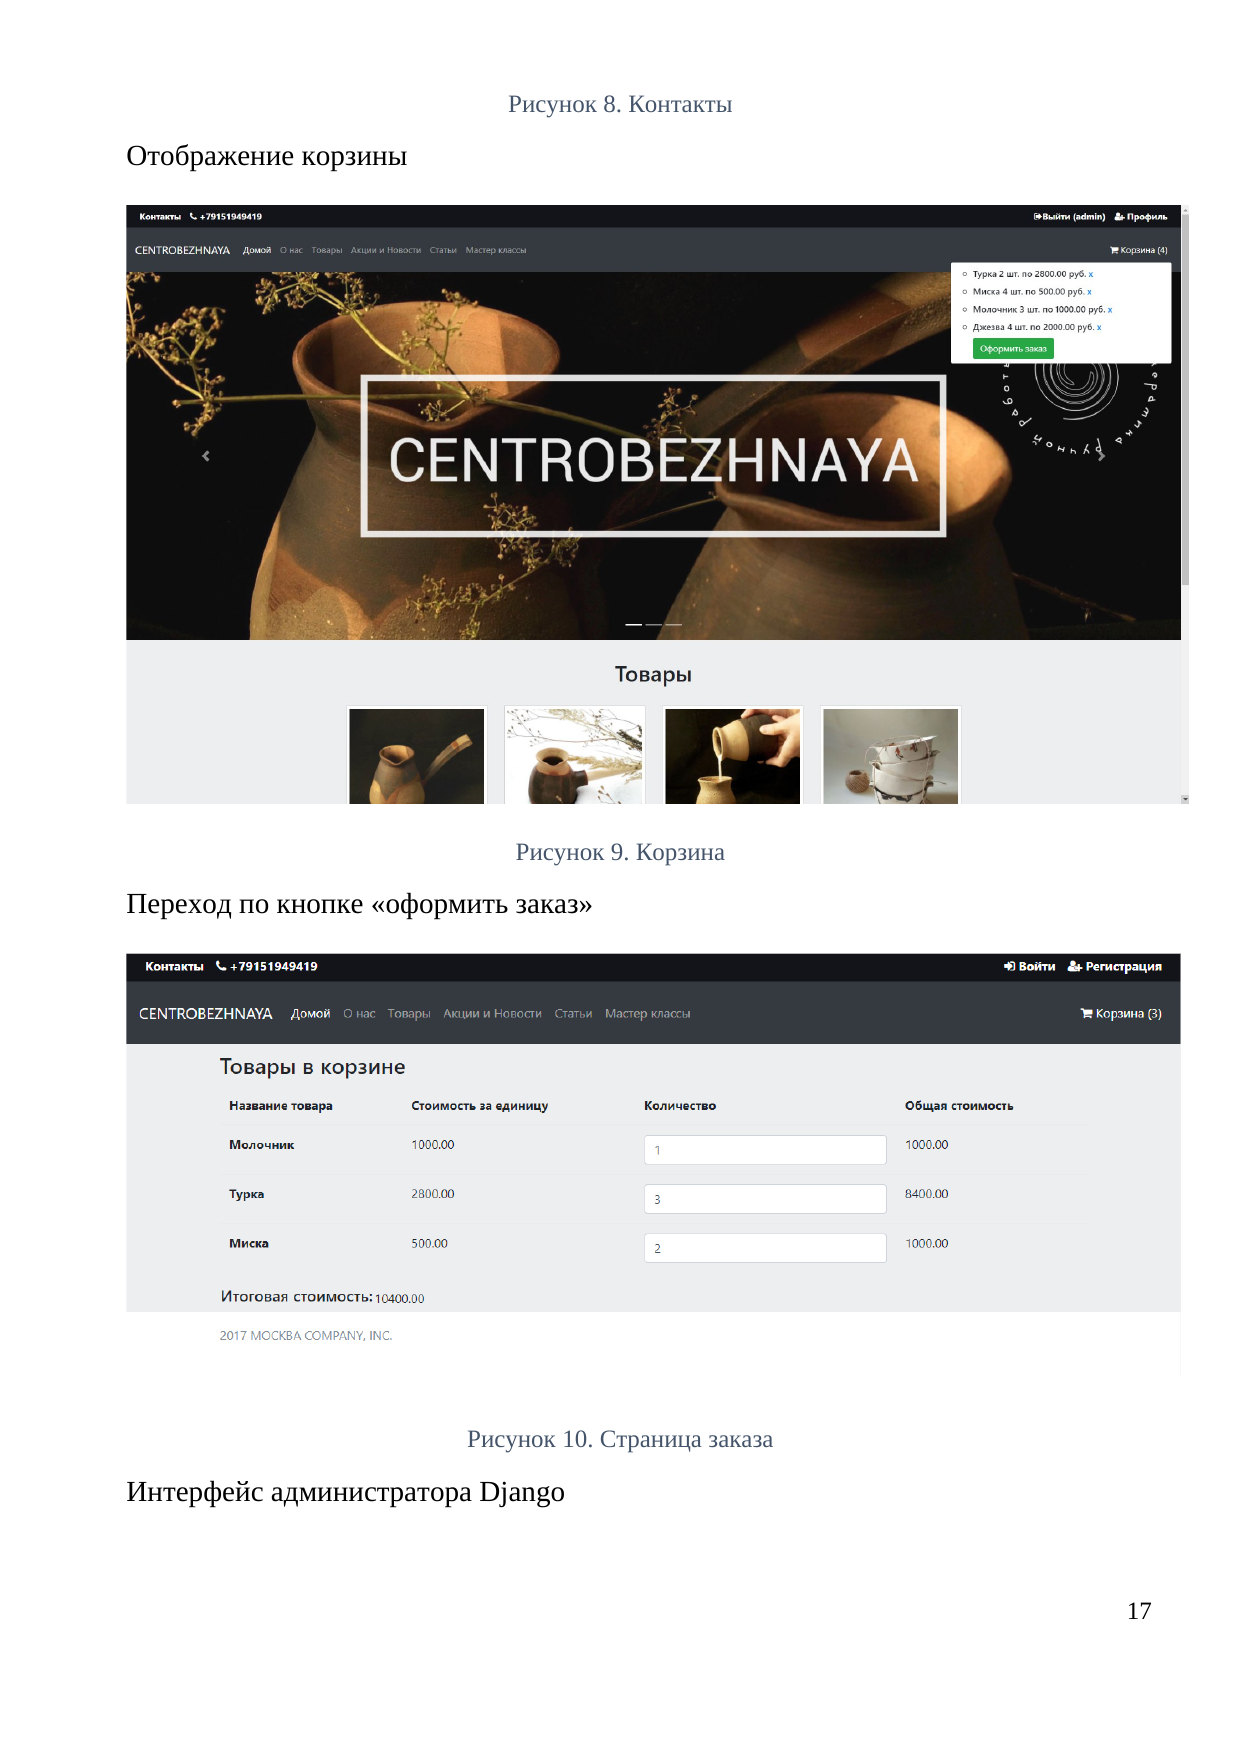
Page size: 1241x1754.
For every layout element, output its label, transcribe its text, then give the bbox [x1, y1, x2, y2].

picture [126, 205, 1189, 804]
text Интерфейс администратора Django [126, 1474, 1152, 1507]
picture [126, 953, 1181, 1391]
text Отображение корзины [126, 138, 1152, 172]
text Переход по кнопке «оформить заказ» [126, 886, 1152, 920]
